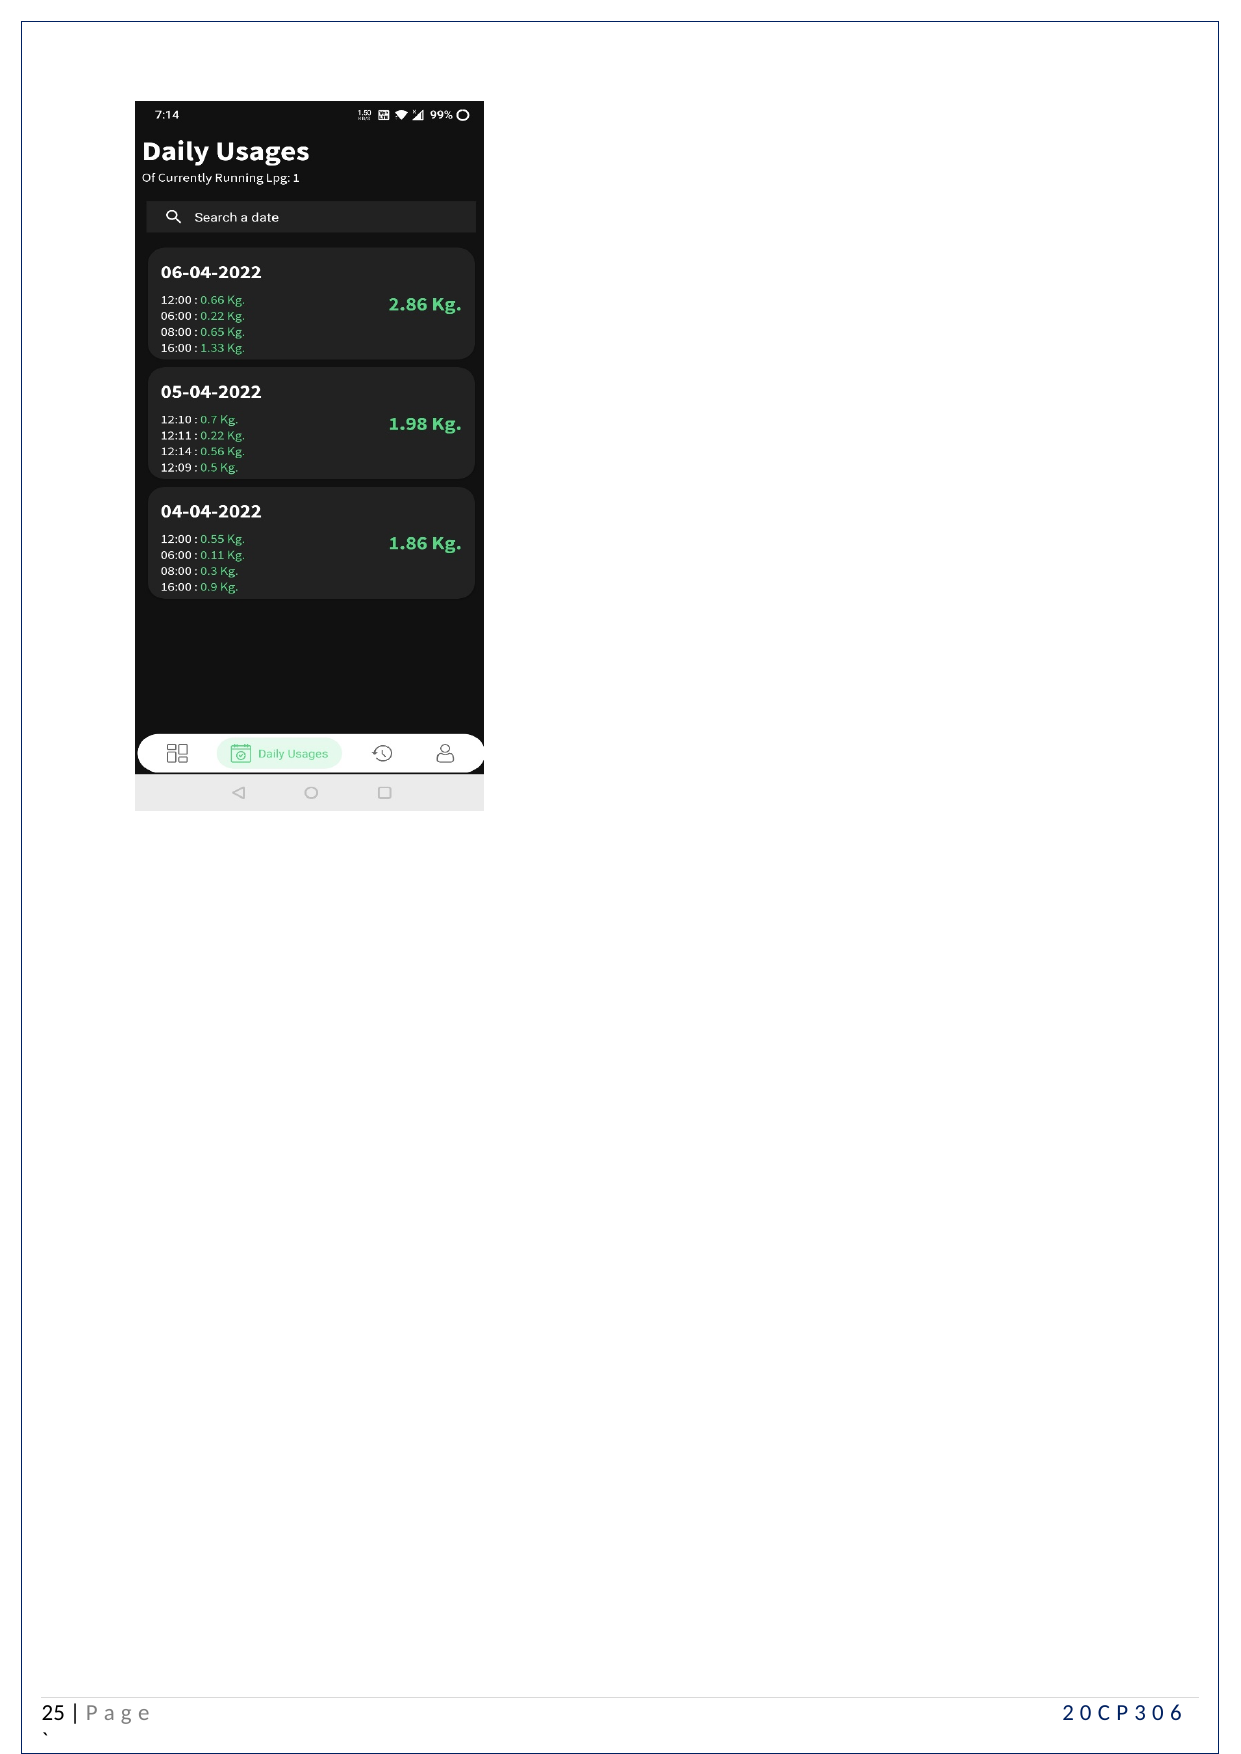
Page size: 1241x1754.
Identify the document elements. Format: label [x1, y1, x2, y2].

picture [133, 101, 484, 808]
